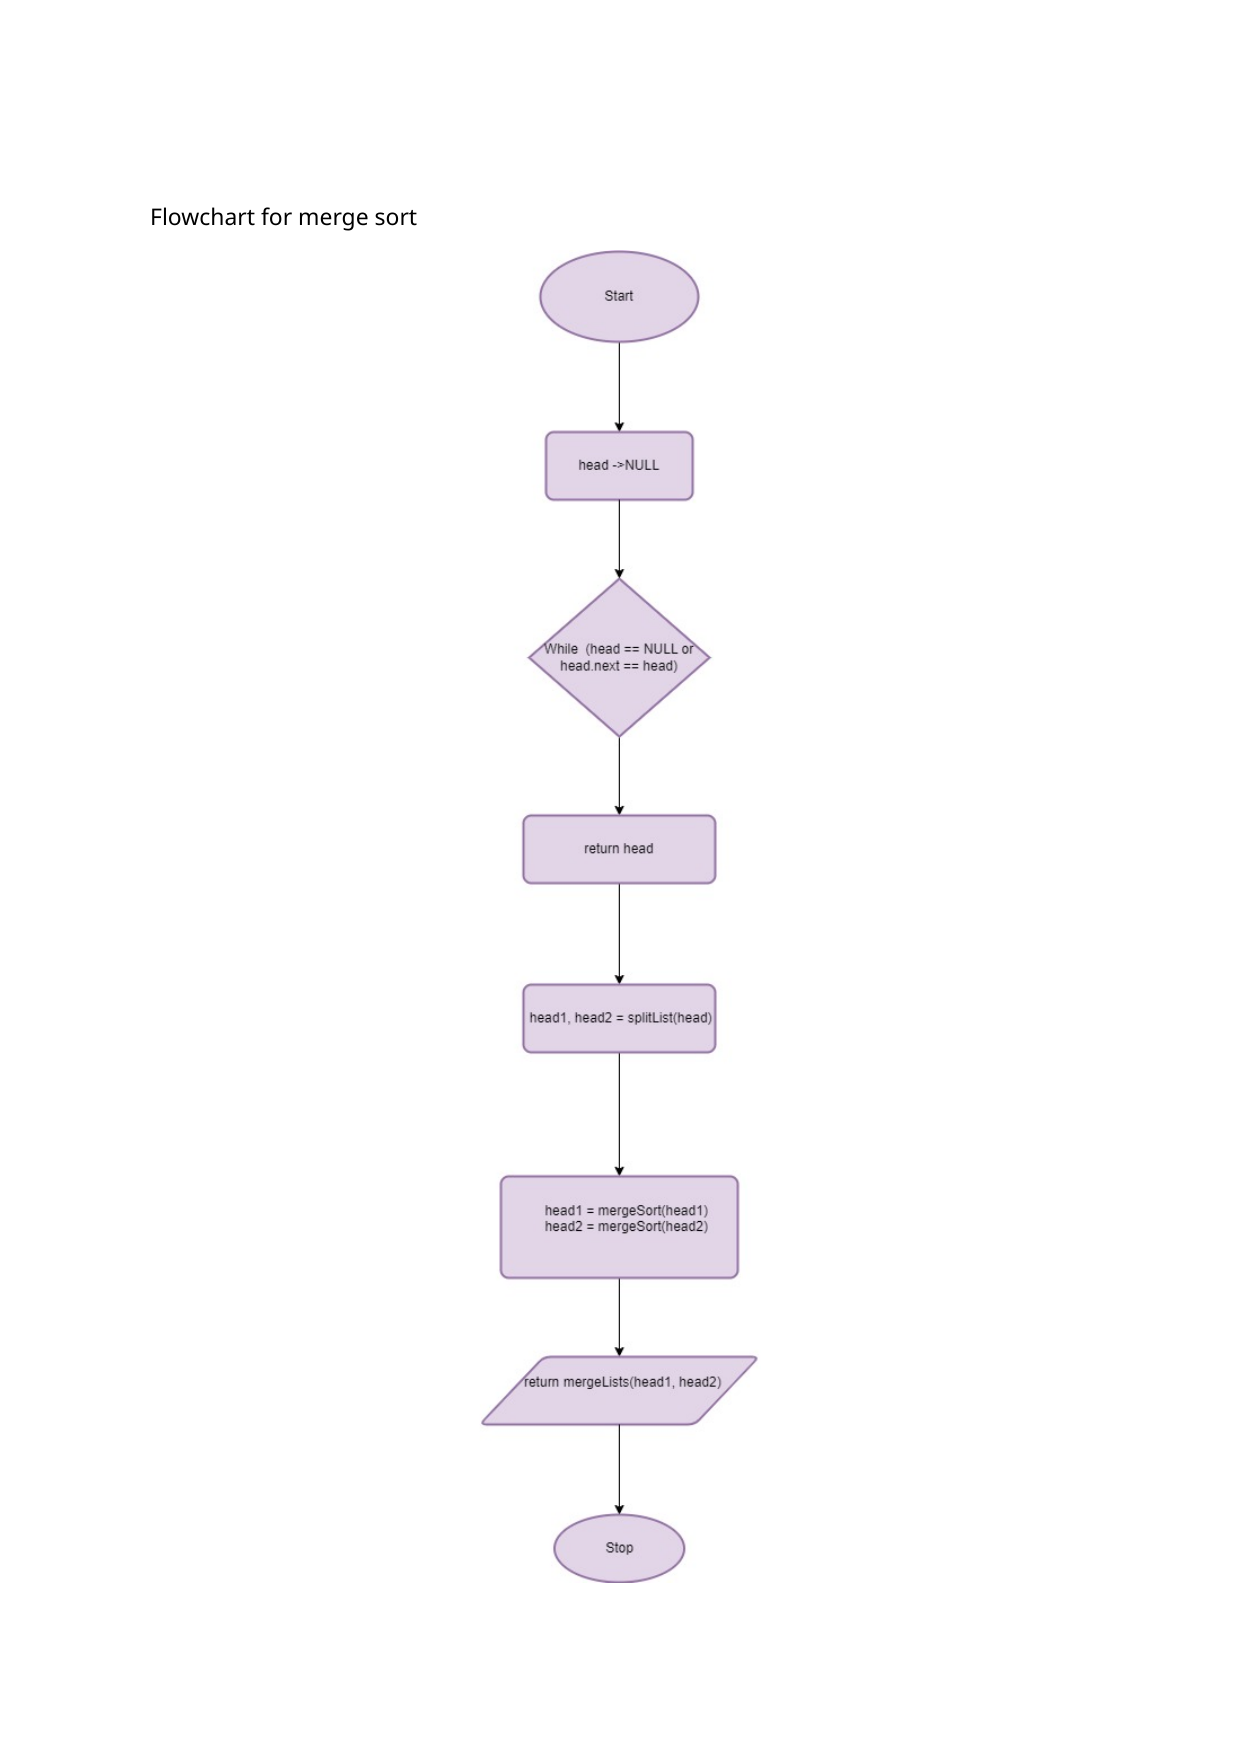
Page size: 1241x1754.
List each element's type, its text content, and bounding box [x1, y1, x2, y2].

picture [479, 250, 761, 1583]
text Flowchart for merge sort [150, 200, 1090, 232]
